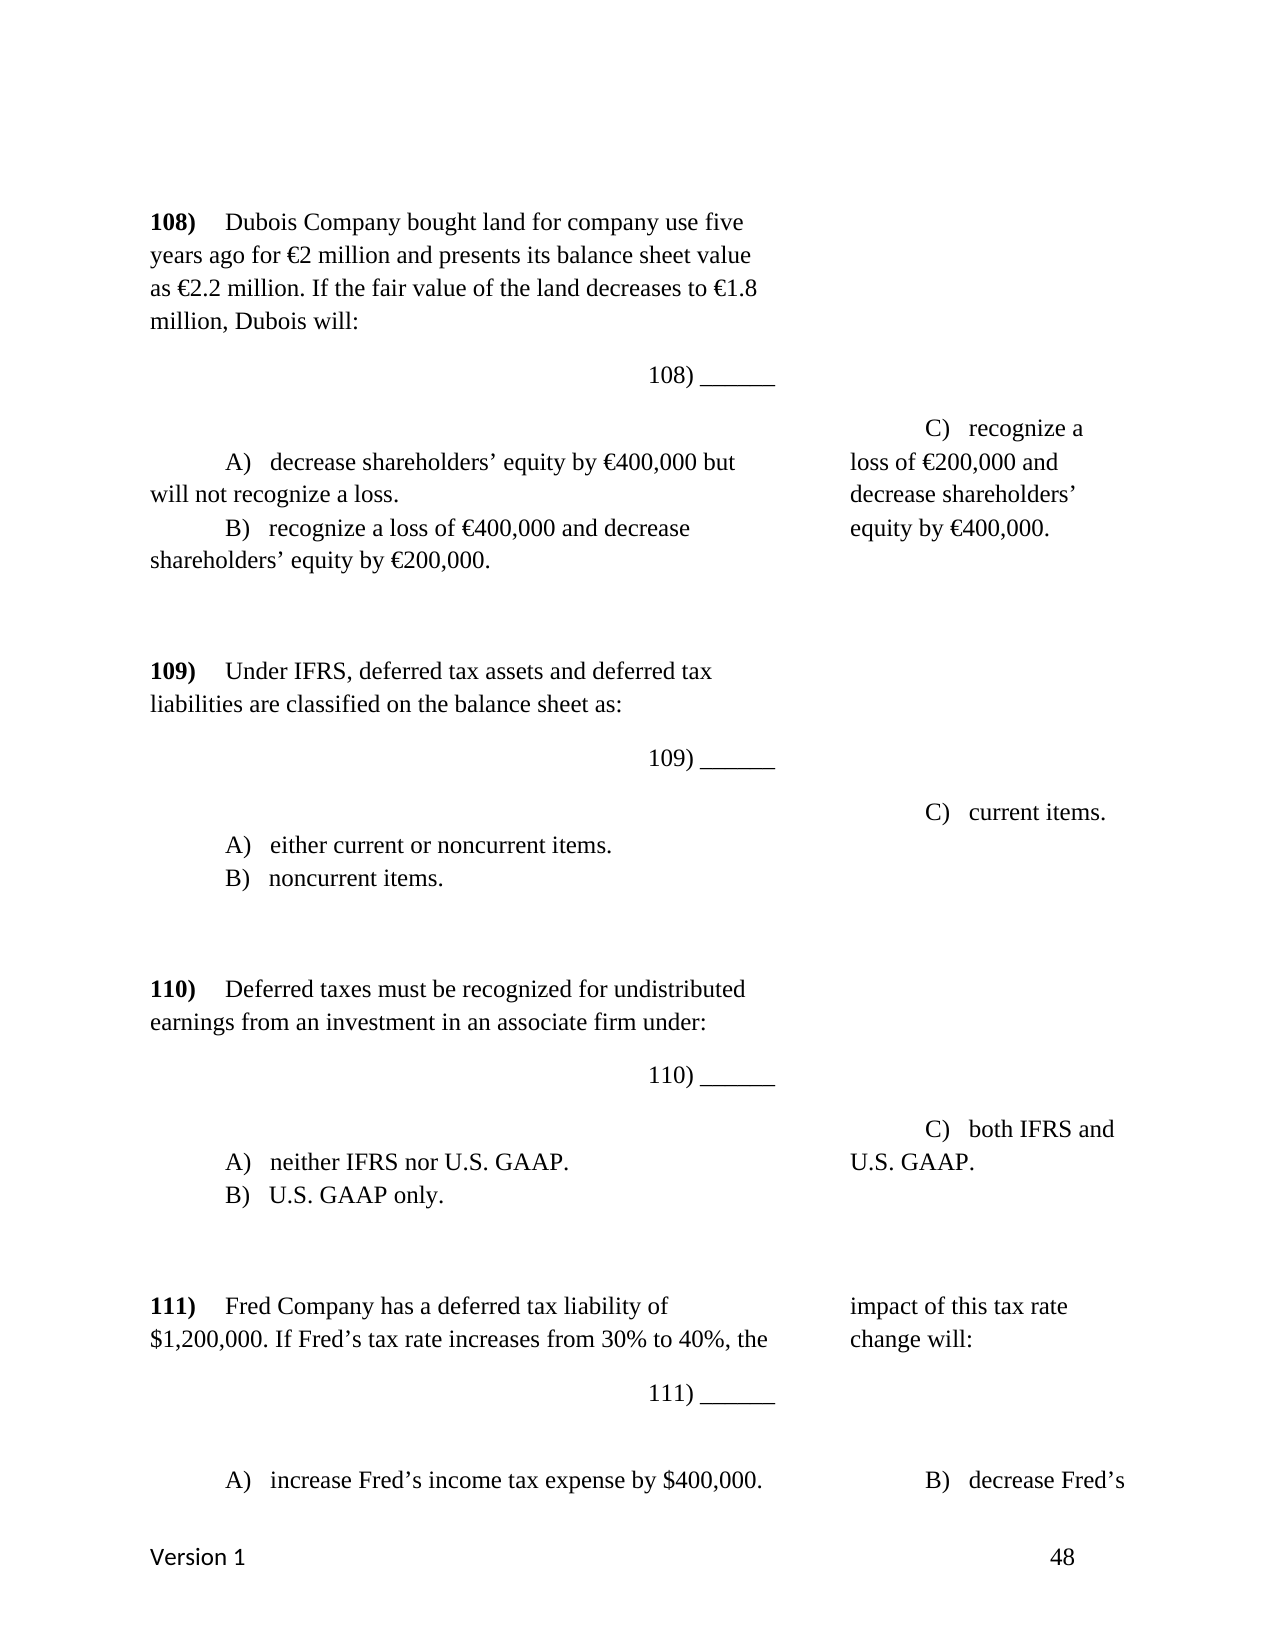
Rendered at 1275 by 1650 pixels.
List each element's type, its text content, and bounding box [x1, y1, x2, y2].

text A) decrease shareholders’ equity by €400,000 but will not recognize a loss. B) recognize a loss of €400,000 and decrease shareholders’ equity by €200,000. C) recognize a loss of €200,000 and decrease shareholders’ equity by €400,000. [150, 413, 775, 574]
text 109) Under IFRS, deferred tax assets and deferred tax liabilities are classified on the balance sheet as: [150, 656, 775, 718]
text 110) Deferred taxes must be recognized for undistributed earnings from an investment in an associate firm under: [150, 974, 775, 1035]
text 111) Fred Company has a deferred tax liability of $1,200,000. If Fred’s tax rate increases from 30% to 40%, the impact of this tax rate change will: [850, 1291, 1125, 1353]
text A) neither IFRS nor U.S. GAAP. B) U.S. GAAP only. C) both IFRS and U.S. GAAP. [150, 1114, 775, 1209]
text 111) Fred Company has a deferred tax liability of $1,200,000. If Fred’s tax rate increases from 30% to 40%, the impact of this tax rate change will: [150, 1291, 775, 1353]
text 111) ______ [150, 1378, 775, 1407]
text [150, 1432, 775, 1493]
text A) neither IFRS nor U.S. GAAP. B) U.S. GAAP only. C) both IFRS and U.S. GAAP. [850, 1114, 1125, 1209]
text A) either current or noncurrent items. B) noncurrent items. C) current items. [850, 797, 1125, 859]
text 109) ______ [150, 743, 775, 772]
text 108) Dubois Company bought land for company use five years ago for €2 million and presents its balance sheet value as €2.2 million. If the fair value of the land decreases to €1.8 million, Dubois will: [150, 207, 775, 334]
text A) either current or noncurrent items. B) noncurrent items. C) current items. [150, 797, 775, 892]
text 110) ______ [150, 1061, 775, 1089]
text A) decrease shareholders’ equity by €400,000 but will not recognize a loss. B) recognize a loss of €400,000 and decrease shareholders’ equity by €200,000. C) recognize a loss of €200,000 and decrease shareholders’ equity by €400,000. [850, 413, 1125, 574]
text 108) ______ [150, 360, 775, 388]
